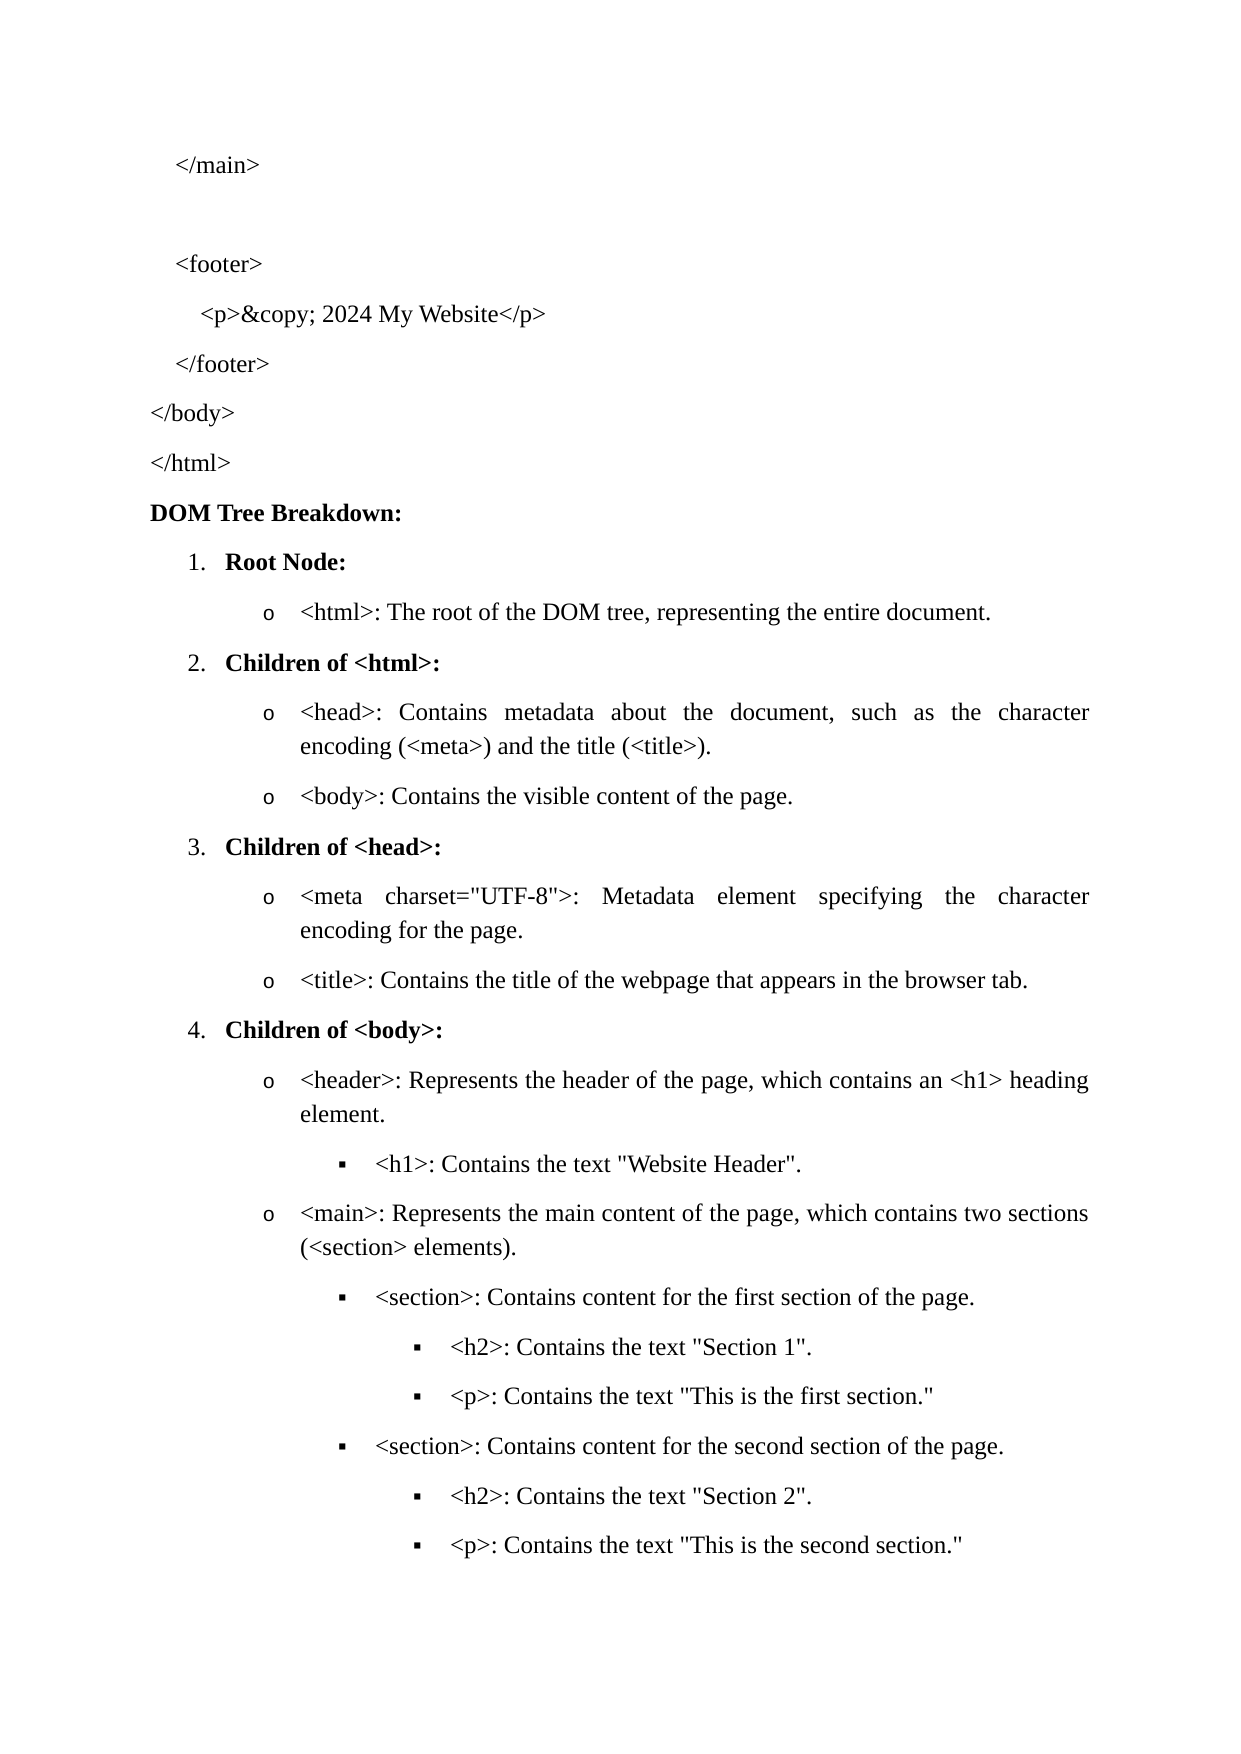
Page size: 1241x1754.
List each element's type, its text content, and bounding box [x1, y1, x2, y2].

text <p>&copy; 2024 My Website</p> [150, 299, 1090, 328]
text </html> [150, 448, 1090, 477]
list <h1>: Contains the text "Website Header". [337, 1149, 1090, 1177]
list <header>: Represents the header of the page, which contains an <h1> heading element. [262, 1065, 1090, 1128]
list Children of <html>: [187, 648, 1090, 677]
list <h2>: Contains the text "Section 2". [412, 1481, 1090, 1509]
list <head>: Contains metadata about the document, such as the character encoding (<meta>) and the title (<title>). [262, 697, 1090, 760]
list <main>: Represents the main content of the page, which contains two sections (<section> elements). [262, 1198, 1090, 1261]
list <body>: Contains the visible content of the page. [262, 781, 1090, 811]
list <section>: Contains content for the first section of the page. [337, 1282, 1090, 1311]
text </body> [150, 398, 1090, 427]
list <title>: Contains the title of the webpage that appears in the browser tab. [262, 965, 1090, 994]
text </footer> [150, 349, 1090, 377]
list <h2>: Contains the text "Section 1". [412, 1332, 1090, 1360]
text DOM Tree Breakdown: [150, 498, 1090, 527]
list <meta charset="UTF-8">: Metadata element specifying the character encoding for the page. [262, 881, 1090, 944]
list Children of <body>: [187, 1016, 1090, 1044]
list <html>: The root of the DOM tree, representing the entire document. [262, 597, 1090, 627]
list <p>: Contains the text "This is the second section." [412, 1530, 1090, 1559]
list Root Node: [187, 547, 1090, 576]
list <section>: Contains content for the second section of the page. [337, 1431, 1090, 1460]
list Children of <head>: [187, 832, 1090, 860]
text </main> [150, 150, 1090, 179]
list <p>: Contains the text "This is the first section." [412, 1381, 1090, 1410]
text <footer> [150, 249, 1090, 278]
